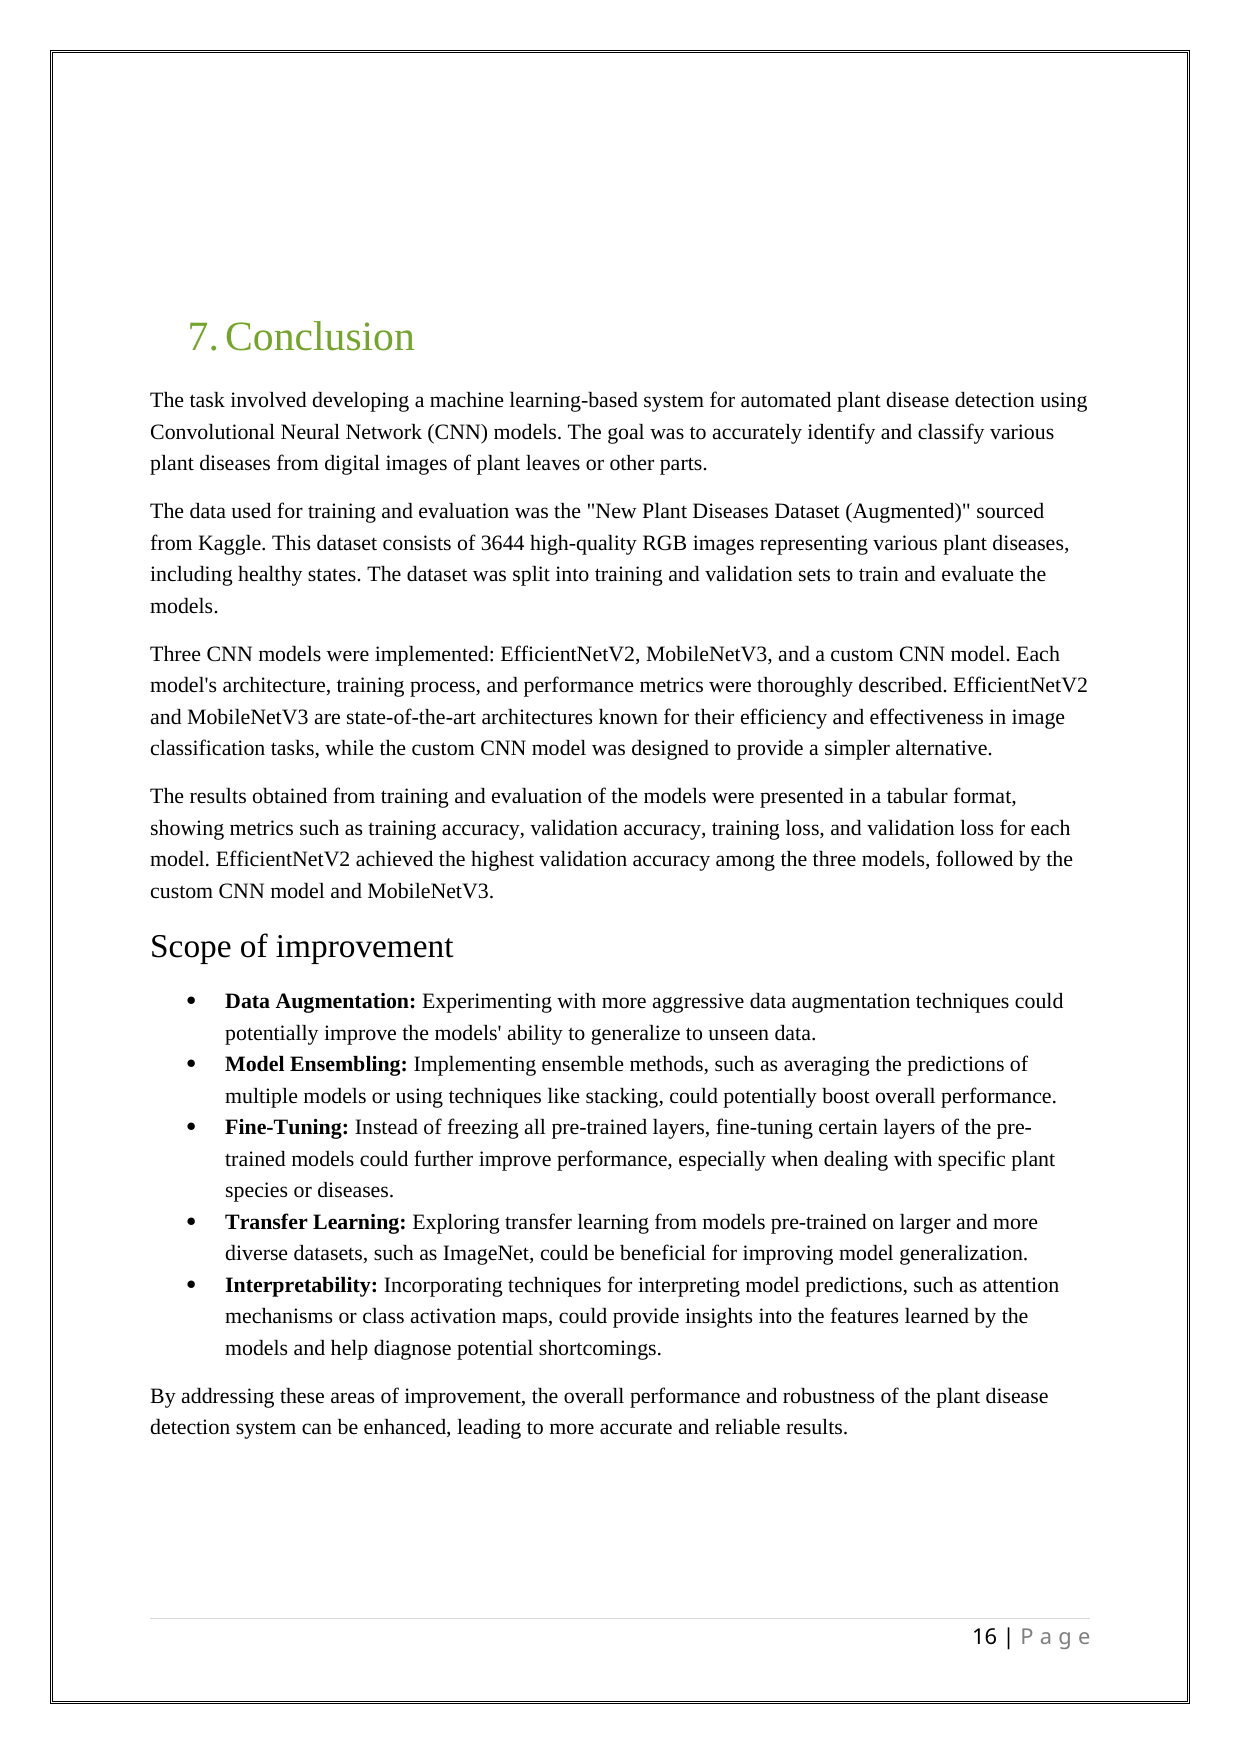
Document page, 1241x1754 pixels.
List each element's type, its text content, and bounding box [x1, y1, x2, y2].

list Model Ensembling: Implementing ensemble methods, such as averaging the predictions of multiple models or using techniques like stacking, could potentially boost overall performance. [187, 1051, 1090, 1108]
list Interpretability: Incorporating techniques for interpreting model predictions, such as attention mechanisms or class activation maps, could provide insights into the features learned by the models and help diagnose potential shortcomings. [187, 1272, 1090, 1360]
text The results obtained from training and evaluation of the models were presented in a tabular format, showing metrics such as training accuracy, validation accuracy, training loss, and validation loss for each model. EfficientNetV2 achieved the highest validation accuracy among the three models, followed by the custom CNN model and MobileNetV3. [150, 783, 1090, 903]
text The task involved developing a machine learning-based system for automated plant disease detection using Convolutional Neural Network (CNN) models. The goal was to accurately identify and classify various plant diseases from digital images of plant leaves or other parts. [150, 387, 1090, 476]
text By addressing these areas of improvement, the overall performance and robustness of the plant disease detection system can be enhanced, leading to more accurate and reliable results. [150, 1383, 1090, 1439]
text The data used for training and evaluation was the "New Plant Diseases Dataset (Augmented)" sourced from Kaggle. This dataset consists of 3644 high-quality RGB images representing various plant diseases, including healthy states. The dataset was split into training and validation sets to train and evaluate the models. [150, 498, 1090, 618]
subtitle Conclusion [187, 311, 1090, 359]
text Three CNN models were implemented: EfficientNetV2, MobileNetV3, and a custom CNN model. Each model's architecture, training process, and performance metrics were thoroughly described. EfficientNetV2 and MobileNetV3 are state-of-the-art architectures known for their efficiency and effectiveness in image classification tasks, while the custom CNN model was designed to provide a simpler alternative. [150, 641, 1090, 761]
list Fine-Tuning: Instead of freezing all pre-trained layers, fine-tuning certain layers of the pre-trained models could further improve performance, especially when dealing with specific plant species or diseases. [187, 1114, 1090, 1202]
list Transfer Learning: Exploring transfer learning from models pre-trained on larger and more diverse datasets, such as ImageNet, could be beneficial for improving model generalization. [187, 1209, 1090, 1265]
subtitle Scope of improvement [150, 926, 1090, 964]
list Data Augmentation: Experimenting with more aggressive data augmentation techniques could potentially improve the models' ability to generalize to unseen data. [187, 988, 1090, 1045]
